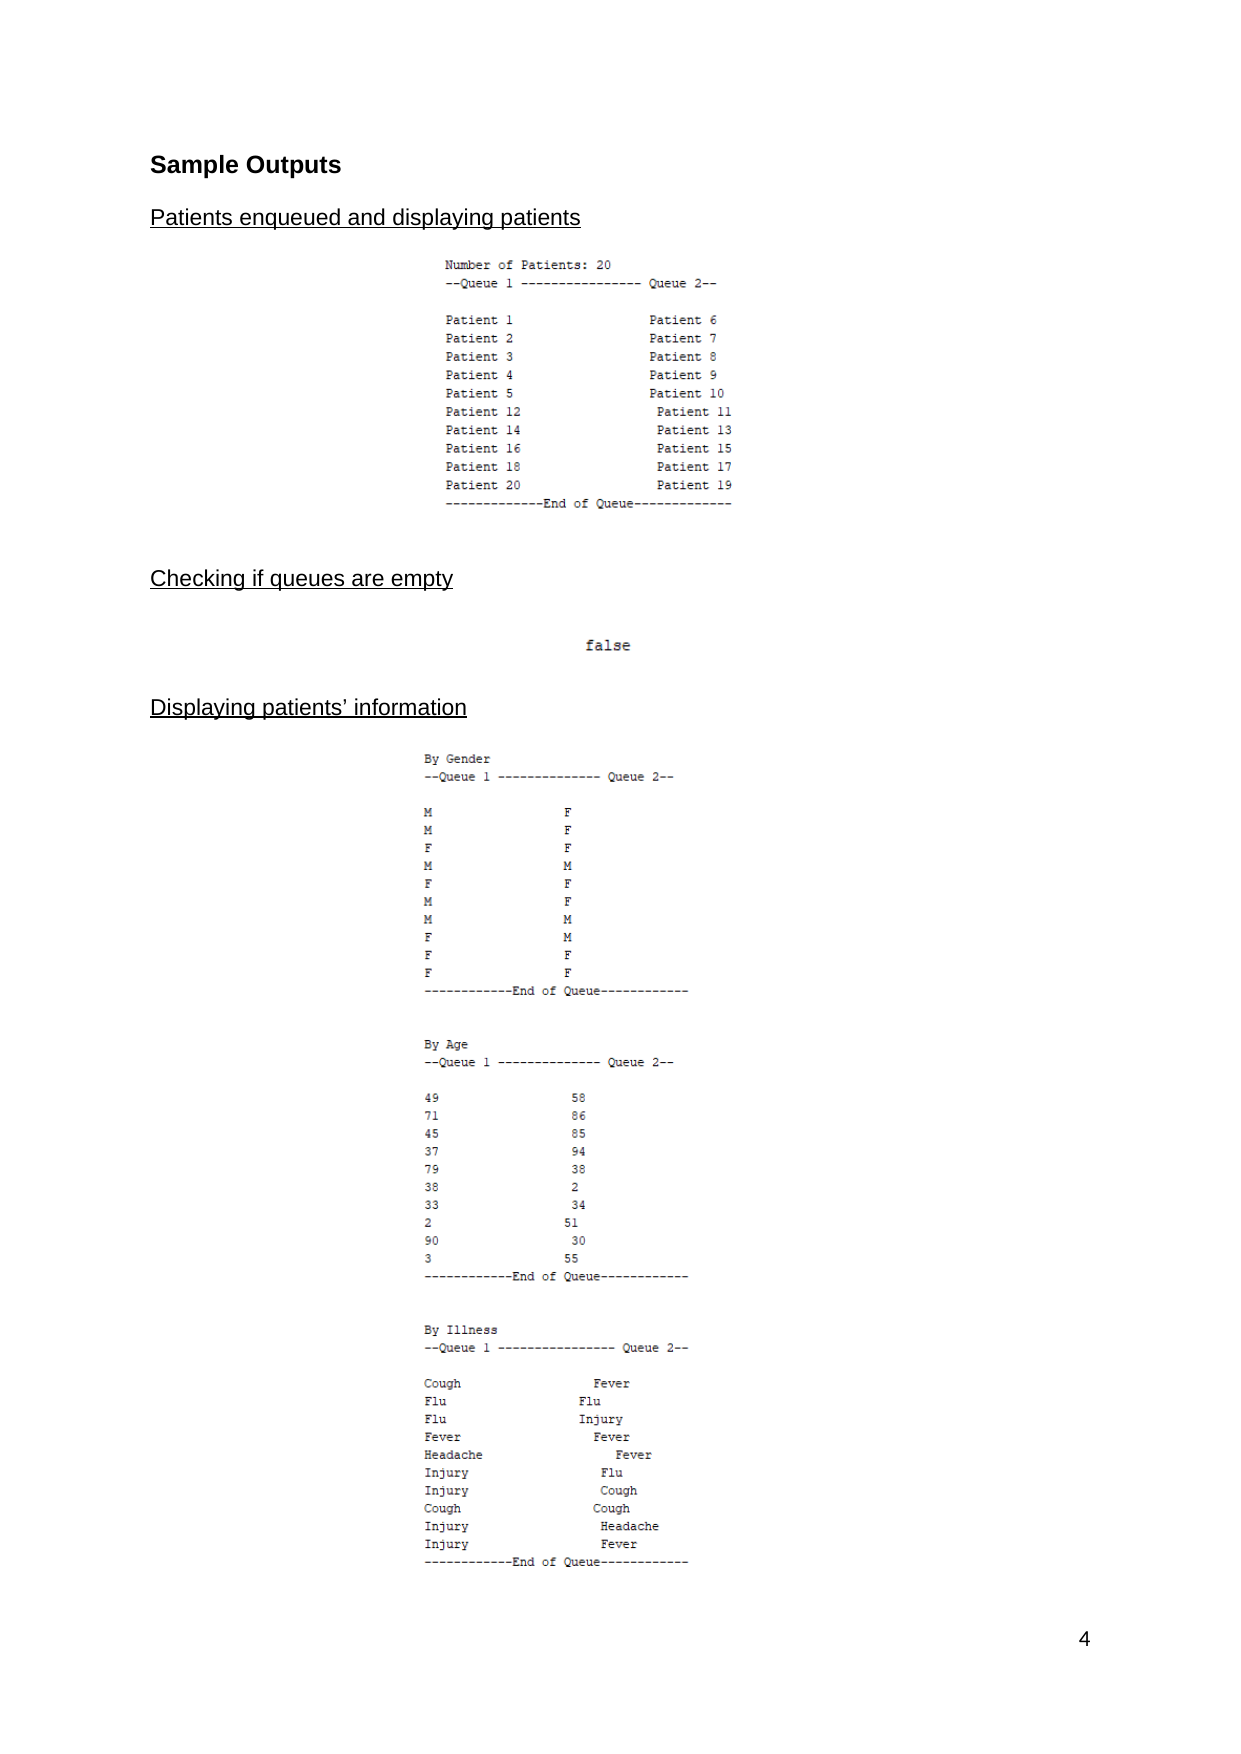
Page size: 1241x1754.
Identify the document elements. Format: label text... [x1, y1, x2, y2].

picture [440, 255, 800, 540]
picture [418, 744, 822, 1588]
text Patients enqueued and displaying patients [150, 204, 1090, 230]
picture [580, 615, 660, 669]
text Displaying patients’ information [150, 694, 1090, 720]
text Checking if queues are empty [150, 565, 1090, 591]
text Sample Outputs [150, 150, 1090, 179]
